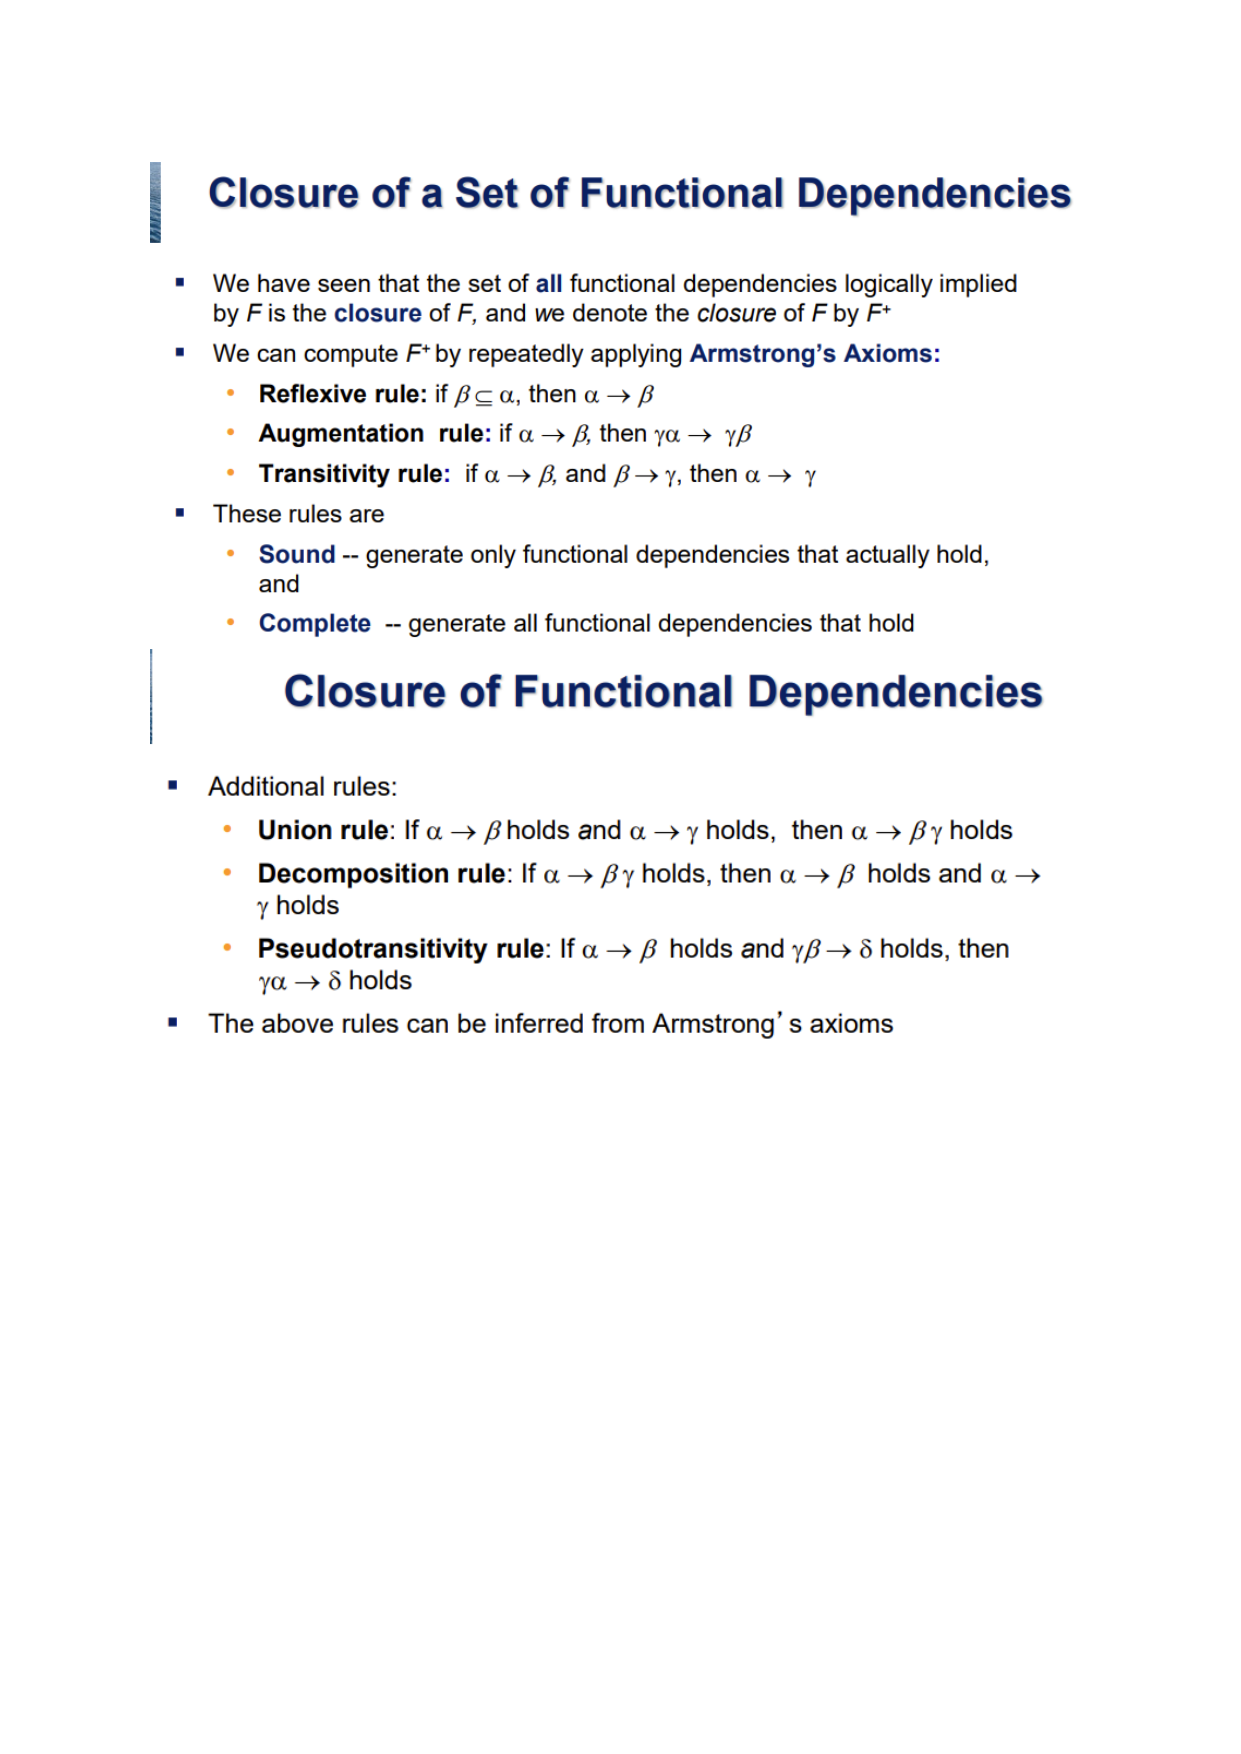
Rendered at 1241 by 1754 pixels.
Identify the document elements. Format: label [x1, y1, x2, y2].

picture [150, 649, 1091, 1061]
picture [150, 162, 1091, 648]
